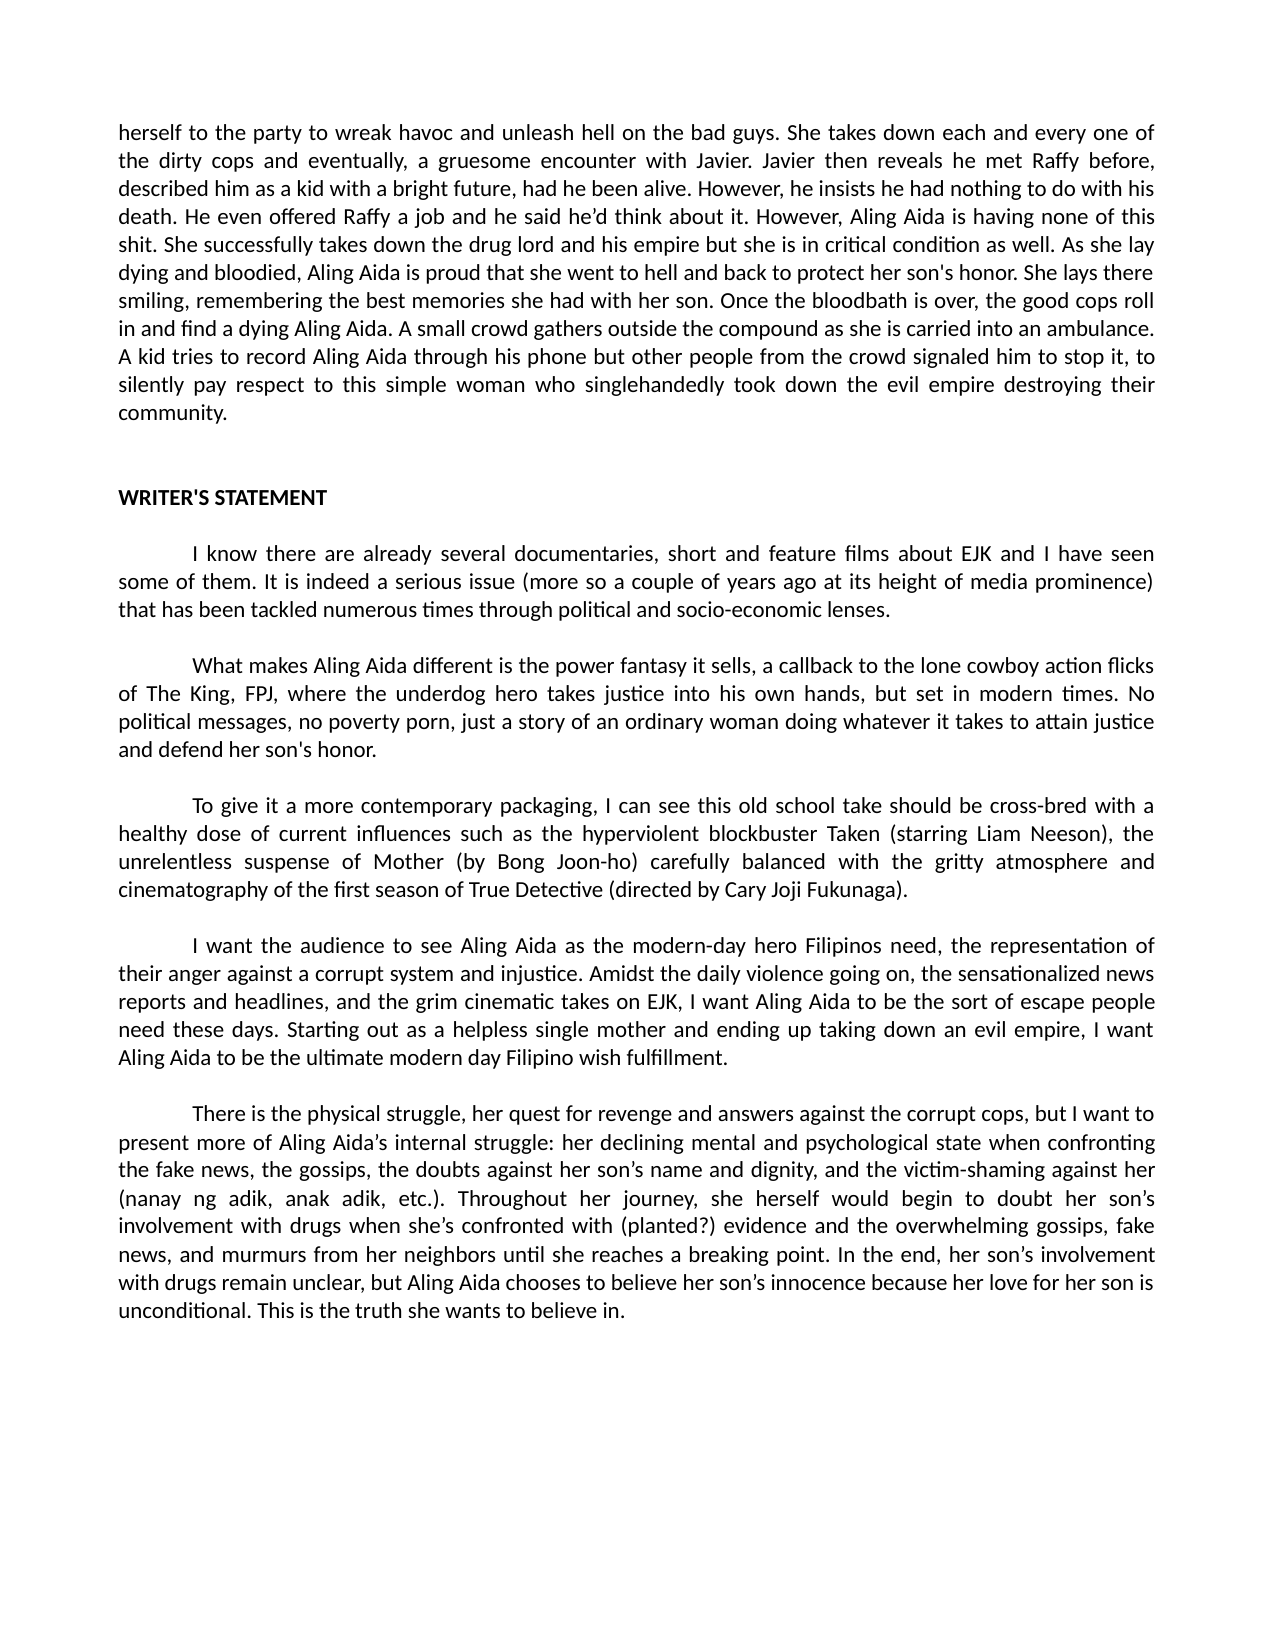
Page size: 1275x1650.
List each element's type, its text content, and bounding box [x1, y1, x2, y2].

text WRITER'S STATEMENT [118, 483, 1157, 511]
text I want the audience to see Aling Aida as the modern-day hero Filipinos need, the representation of their anger against a corrupt system and injustice. Amidst the daily violence going on, the sensationalized news reports and headlines, and the grim cinematic takes on EJK, I want Aling Aida to be the sort of escape people need these days. Starting out as a helpless single mother and ending up taking down an evil empire, I want Aling Aida to be the ultimate modern day Filipino wish fulfillment. [118, 931, 1157, 1072]
text What makes Aling Aida different is the power fantasy it sells, a callback to the lone cowboy action flicks of The King, FPJ, where the underdog hero takes justice into his own hands, but set in modern times. No political messages, no poverty porn, just a story of an ordinary woman doing whatever it takes to attain justice and defend her son's honor. [118, 651, 1157, 763]
text I know there are already several documentaries, short and feature films about EJK and I have seen some of them. It is indeed a serious issue (more so a couple of years ago at its height of media prominence) that has been tackled numerous times through political and socio-economic lenses. [118, 539, 1157, 623]
text To give it a more contemporary packaging, I can see this old school take should be cross-bred with a healthy dose of current influences such as the hyperviolent blockbuster Taken (starring Liam Neeson), the unrelentless suspense of Mother (by Bong Joon-ho) carefully balanced with the gritty atmosphere and cinematography of the first season of True Detective (directed by Cary Joji Fukunaga). [118, 791, 1157, 903]
text There is the physical struggle, her quest for revenge and answers against the corrupt cops, but I want to present more of Aling Aida’s internal struggle: her declining mental and psychological state when confronting the fake news, the gossips, the doubts against her son’s name and dignity, and the victim-shaming against her (nanay ng adik, anak adik, etc.). Throughout her journey, she herself would begin to doubt her son’s involvement with drugs when she’s confronted with (planted?) evidence and the overwhelming gossips, fake news, and murmurs from her neighbors until she reaches a breaking point. In the end, her son’s involvement with drugs remain unclear, but Aling Aida chooses to believe her son’s innocence because her love for her son is unconditional. This is the truth she wants to believe in. [118, 1099, 1157, 1324]
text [118, 118, 1157, 426]
